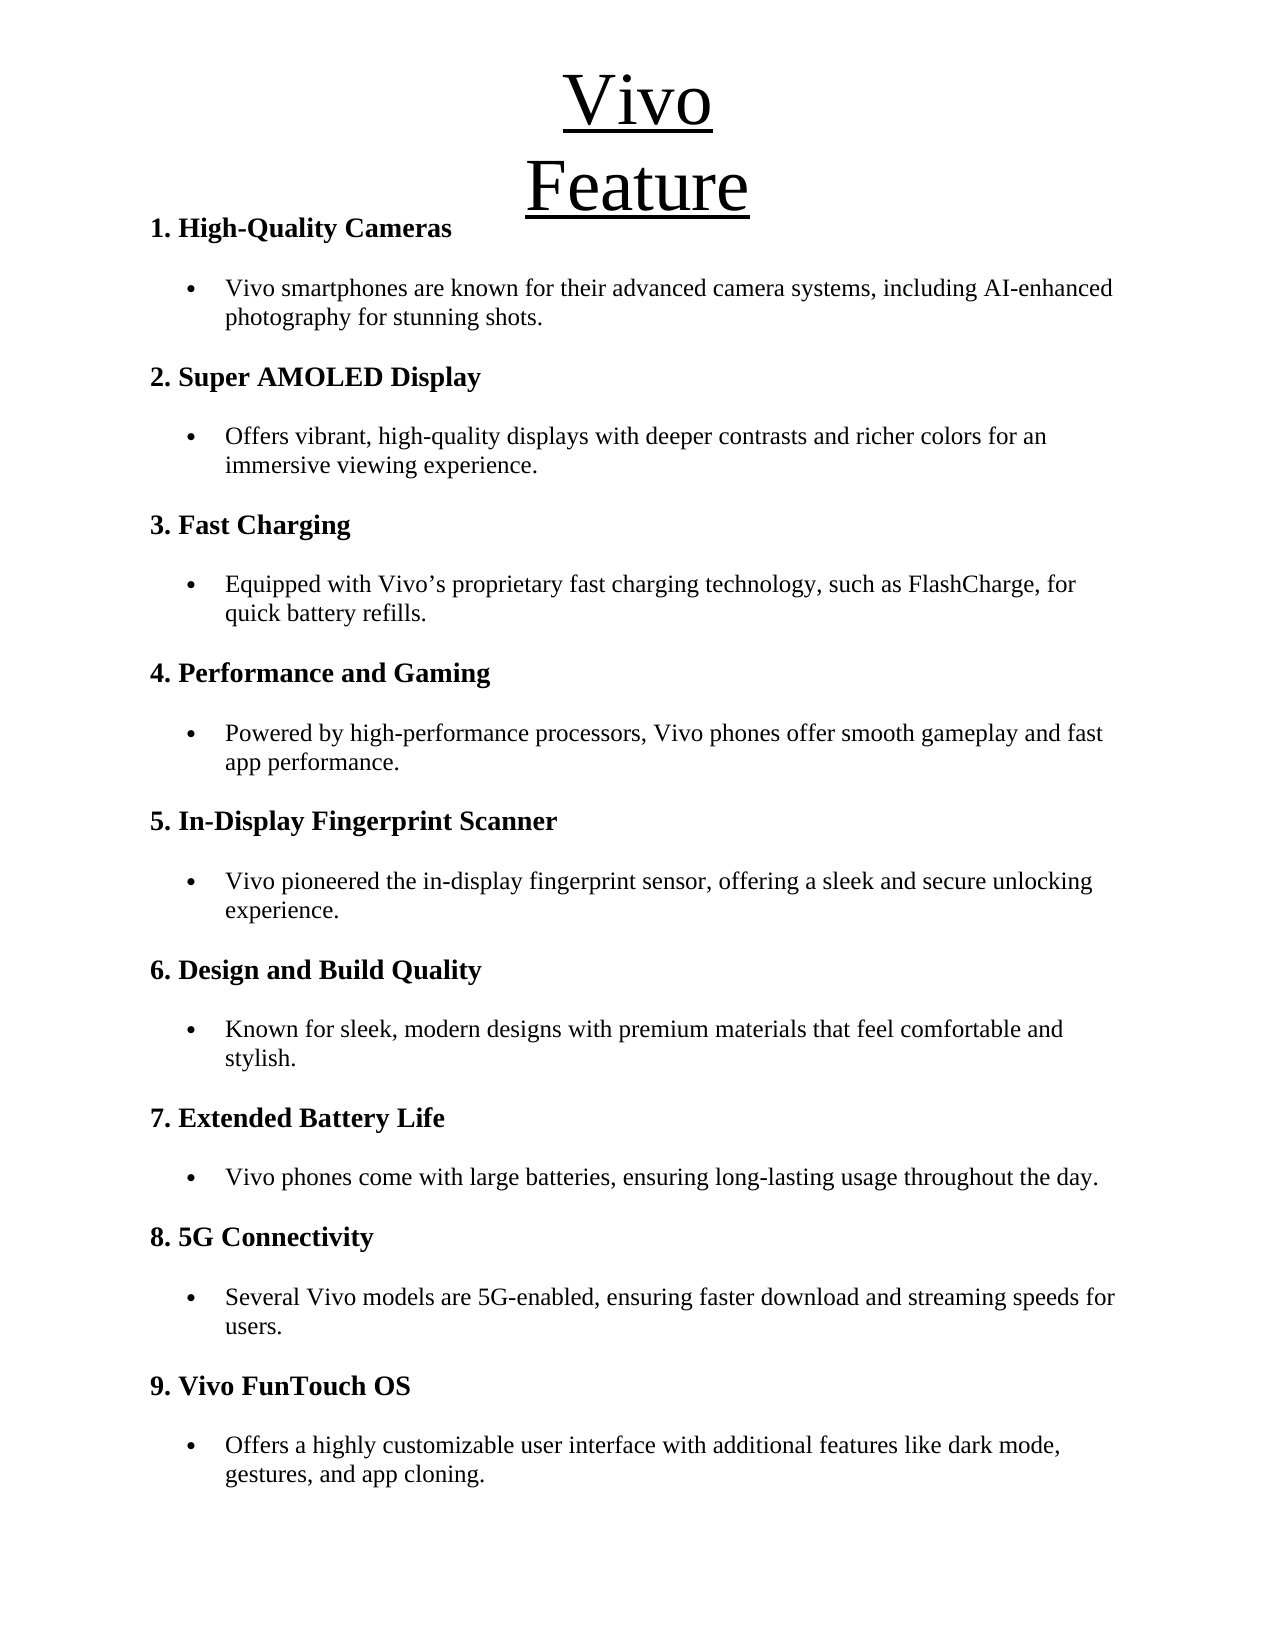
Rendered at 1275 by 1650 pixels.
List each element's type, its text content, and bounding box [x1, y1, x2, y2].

list Several Vivo models are 5G-enabled, ensuring faster download and streaming speeds for users. [187, 1282, 1125, 1339]
text 6. Design and Build Quality [150, 953, 1125, 985]
text 9. Vivo FunTouch OS [150, 1369, 1125, 1401]
text 2. Super AMOLED Display [150, 360, 1125, 392]
list Offers vibrant, high-quality displays with deeper contrasts and richer colors for an immersive viewing experience. [187, 421, 1125, 479]
text 4. Performance and Gaming [150, 656, 1125, 689]
text 1. High-Quality Cameras [150, 212, 1125, 244]
list Vivo pioneered the in-display fingerprint sensor, offering a sleek and secure unlocking experience. [187, 866, 1125, 923]
list Equipped with Vivo’s proprietary fast charging technology, such as FlashCharge, for quick battery refills. [187, 569, 1125, 627]
list Vivo phones come with large batteries, ensuring long-lasting usage throughout the day. [187, 1162, 1125, 1191]
list Offers a highly customizable user interface with additional features like dark mode, gestures, and app cloning. [187, 1430, 1125, 1488]
text 5. In-Display Fingerprint Scanner [150, 804, 1125, 837]
text 3. Fast Charging [150, 508, 1125, 540]
list Powered by high-performance processors, Vivo phones offer smooth gameplay and fast app performance. [187, 718, 1125, 775]
list Known for sleek, modern designs with premium materials that feel comfortable and stylish. [187, 1014, 1125, 1072]
text 8. 5G Connectivity [150, 1220, 1125, 1253]
list Vivo smartphones are known for their advanced camera systems, including AI-enhanced photography for stunning shots. [187, 273, 1125, 331]
text 7. Extended Battery Life [150, 1101, 1125, 1133]
